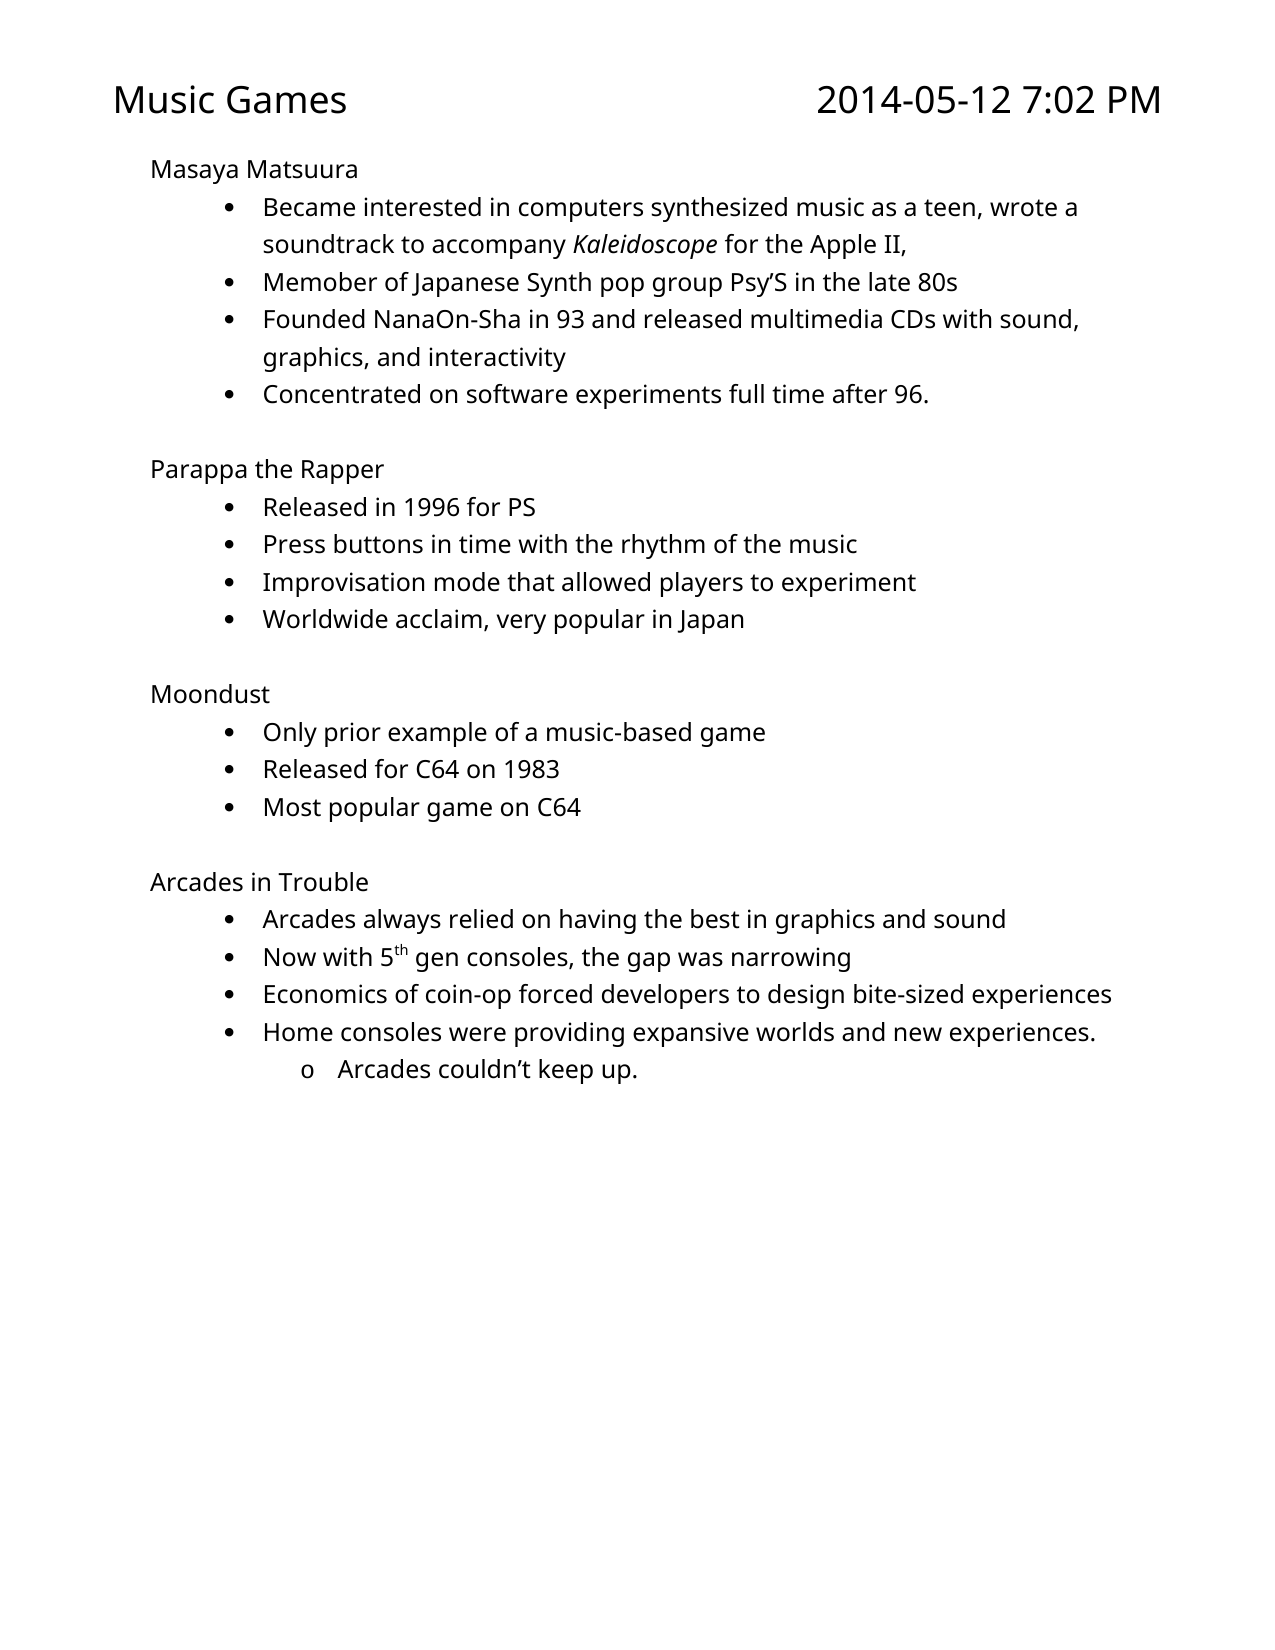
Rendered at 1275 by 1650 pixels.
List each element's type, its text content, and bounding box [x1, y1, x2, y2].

text Now with 5th gen consoles, the gap was narrowing [225, 937, 1125, 975]
text Founded NanaOn-Sha in 93 and released multimedia CDs with sound, graphics, and interactivity [225, 300, 1125, 375]
text Improvisation mode that allowed players to experiment [225, 562, 1125, 600]
text Only prior example of a music-based game [225, 712, 1125, 750]
text Released for C64 on 1983 [225, 750, 1125, 787]
text Arcades always relied on having the best in graphics and sound [225, 900, 1125, 937]
text Masaya Matsuura [150, 150, 1125, 187]
text Most popular game on C64 [225, 787, 1125, 825]
text Press buttons in time with the rhythm of the music [225, 525, 1125, 562]
text Arcades in Trouble [150, 862, 1125, 900]
text Became interested in computers synthesized music as a teen, wrote a soundtrack to accompany Kaleidoscope for the Apple II, [225, 187, 1125, 262]
text Parappa the Rapper [150, 450, 1125, 487]
text Home consoles were providing expansive worlds and new experiences. [225, 1012, 1125, 1050]
text Released in 1996 for PS [225, 487, 1125, 525]
text Concentrated on software experiments full time after 96. [225, 375, 1125, 412]
text Worldwide acclaim, very popular in Japan [225, 600, 1125, 637]
text Arcades couldn’t keep up. [300, 1050, 1125, 1087]
text Memober of Japanese Synth pop group Psy’S in the late 80s [225, 262, 1125, 300]
text Economics of coin-op forced developers to design bite-sized experiences [225, 975, 1125, 1012]
text Moondust [150, 675, 1125, 712]
